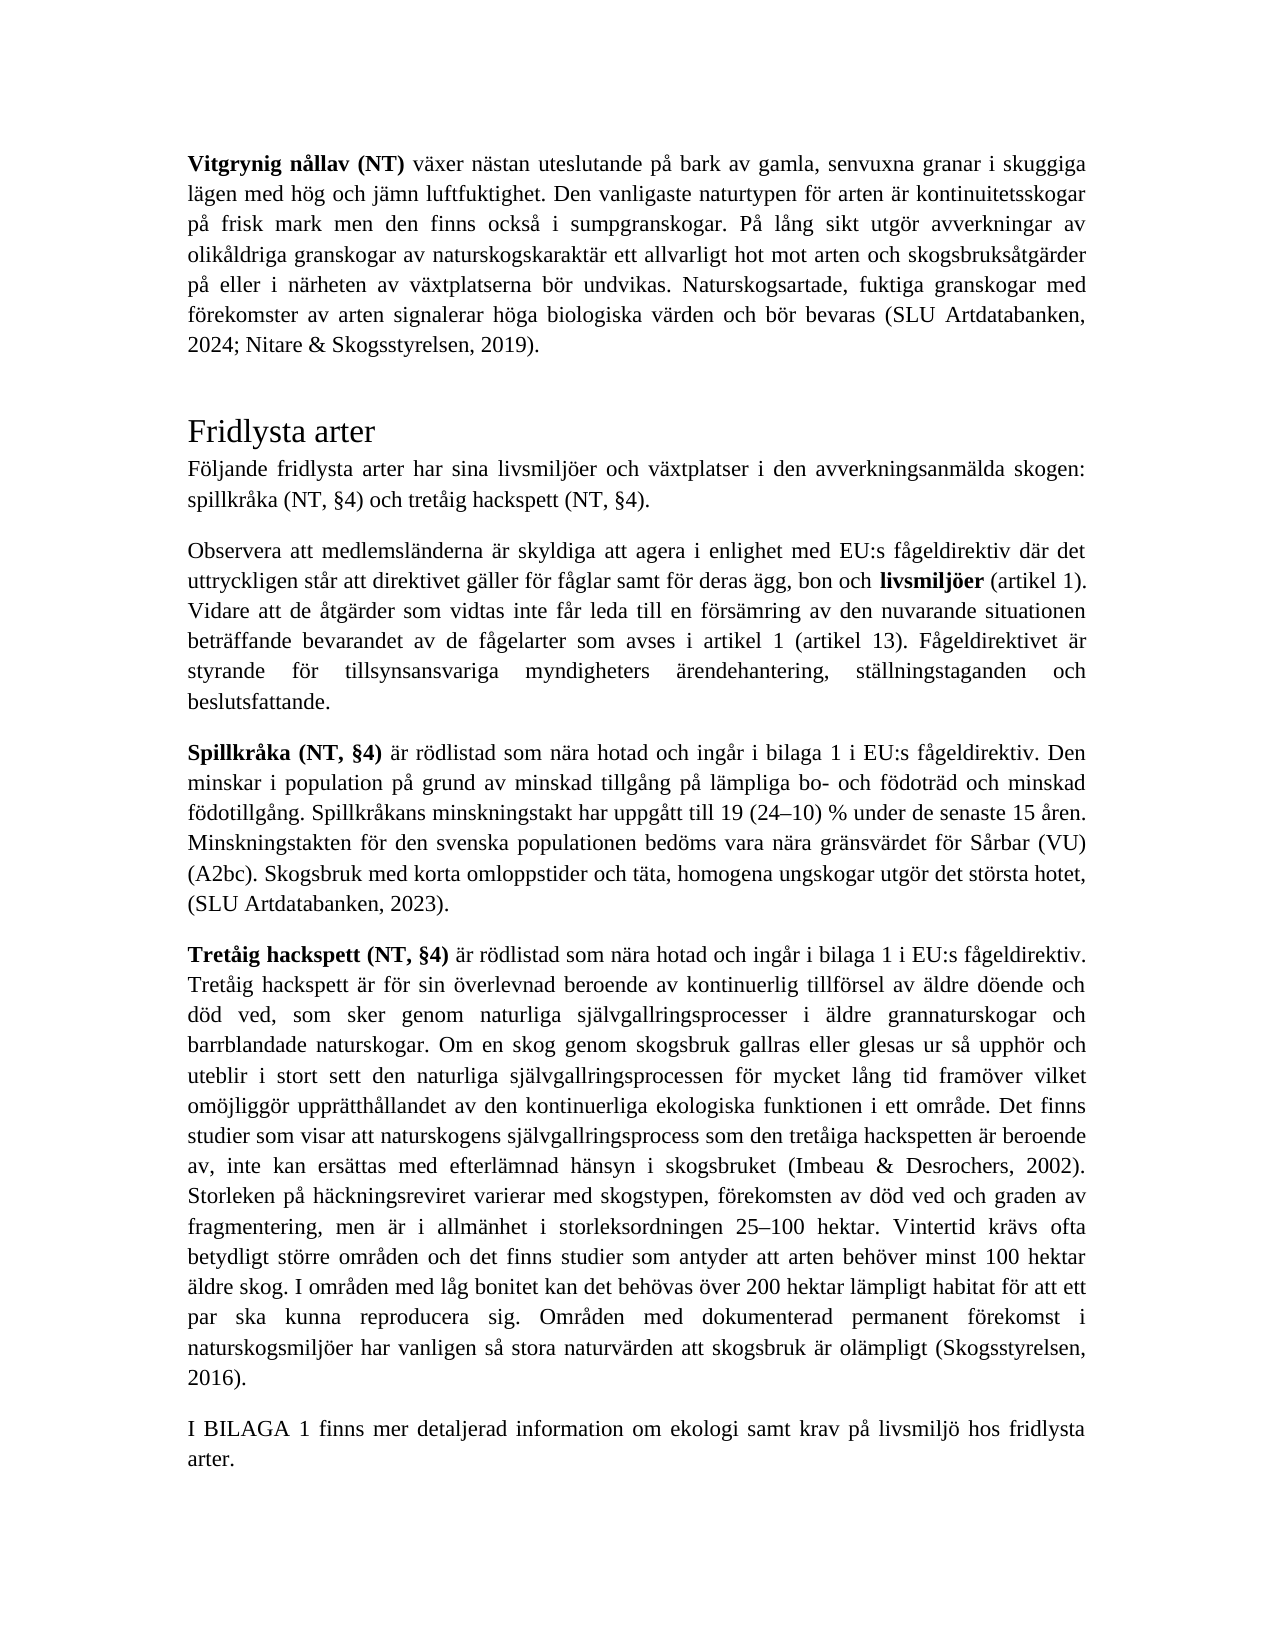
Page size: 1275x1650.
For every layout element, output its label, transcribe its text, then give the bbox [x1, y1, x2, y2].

text Observera att medlemsländerna är skyldiga att agera i enlighet med EU:s fågeldirektiv där det uttryckligen står att direktivet gäller för fåglar samt för deras ägg, bon och livsmiljöer (artikel 1). Vidare att de åtgärder som vidtas inte får leda till en försämring av den nuvarande situationen beträffande bevarandet av de fågelarter som avses i artikel 1 (artikel 13). Fågeldirektivet är styrande för tillsynsansvariga myndigheters ärendehantering, ställningstaganden och beslutsfattande. [187, 537, 1087, 714]
text Vitgrynig nållav (NT) växer nästan uteslutande på bark av gamla, senvuxna granar i skuggiga lägen med hög och jämn luftfuktighet. Den vanligaste naturtypen för arten är kontinuitetsskogar på frisk mark men den finns också i sumpgranskogar. På lång sikt utgör avverkningar av olikåldriga granskogar av naturskogskaraktär ett allvarligt hot mot arten och skogsbruksåtgärder på eller i närheten av växtplatserna bör undvikas. Naturskogsartade, fuktiga granskogar med förekomster av arten signalerar höga biologiska värden och bör bevaras (SLU Artdatabanken, 2024; Nitare & Skogsstyrelsen, 2019). [187, 150, 1087, 358]
text Spillkråka (NT, §4) är rödlistad som nära hotad och ingår i bilaga 1 i EU:s fågeldirektiv. Den minskar i population på grund av minskad tillgång på lämpliga bo- och födoträd och minskad födotillgång. Spillkråkans minskningstakt har uppgått till 19 (24–10) % under de senaste 15 åren. Minskningstakten för den svenska populationen bedöms vara nära gränsvärdet för Sårbar (VU) (A2bc). Skogsbruk med korta omloppstider och täta, homogena ungskogar utgör det största hotet, (SLU Artdatabanken, 2023). [187, 739, 1087, 916]
subtitle Fridlysta arter [187, 411, 1087, 450]
text I BILAGA 1 finns mer detaljerad information om ekologi samt krav på livsmiljö hos fridlysta arter. [187, 1415, 1087, 1471]
text Följande fridlysta arter har sina livsmiljöer och växtplatser i den avverkningsanmälda skogen: spillkråka (NT, §4) och tretåig hackspett (NT, §4). [187, 456, 1087, 512]
text Tretåig hackspett (NT, §4) är rödlistad som nära hotad och ingår i bilaga 1 i EU:s fågeldirektiv. Tretåig hackspett är för sin överlevnad beroende av kontinuerlig tillförsel av äldre döende och död ved, som sker genom naturliga självgallringsprocesser i äldre grannaturskogar och barrblandade naturskogar. Om en skog genom skogsbruk gallras eller glesas ur så upphör och uteblir i stort sett den naturliga självgallringsprocessen för mycket lång tid framöver vilket omöjliggör upprätthållandet av den kontinuerliga ekologiska funktionen i ett område. Det finns studier som visar att naturskogens självgallringsprocess som den tretåiga hackspetten är beroende av, inte kan ersättas med efterlämnad hänsyn i skogsbruket (Imbeau & Desrochers, 2002). Storleken på häckningsreviret varierar med skogstypen, förekomsten av död ved och graden av fragmentering, men är i allmänhet i storleksordningen 25–100 hektar. Vintertid krävs ofta betydligt större områden och det finns studier som antyder att arten behöver minst 100 hektar äldre skog. I områden med låg bonitet kan det behövas över 200 hektar lämpligt habitat för att ett par ska kunna reproducera sig. Områden med dokumenterad permanent förekomst i naturskogsmiljöer har vanligen så stora naturvärden att skogsbruk är olämpligt (Skogsstyrelsen, 2016). [187, 941, 1087, 1390]
